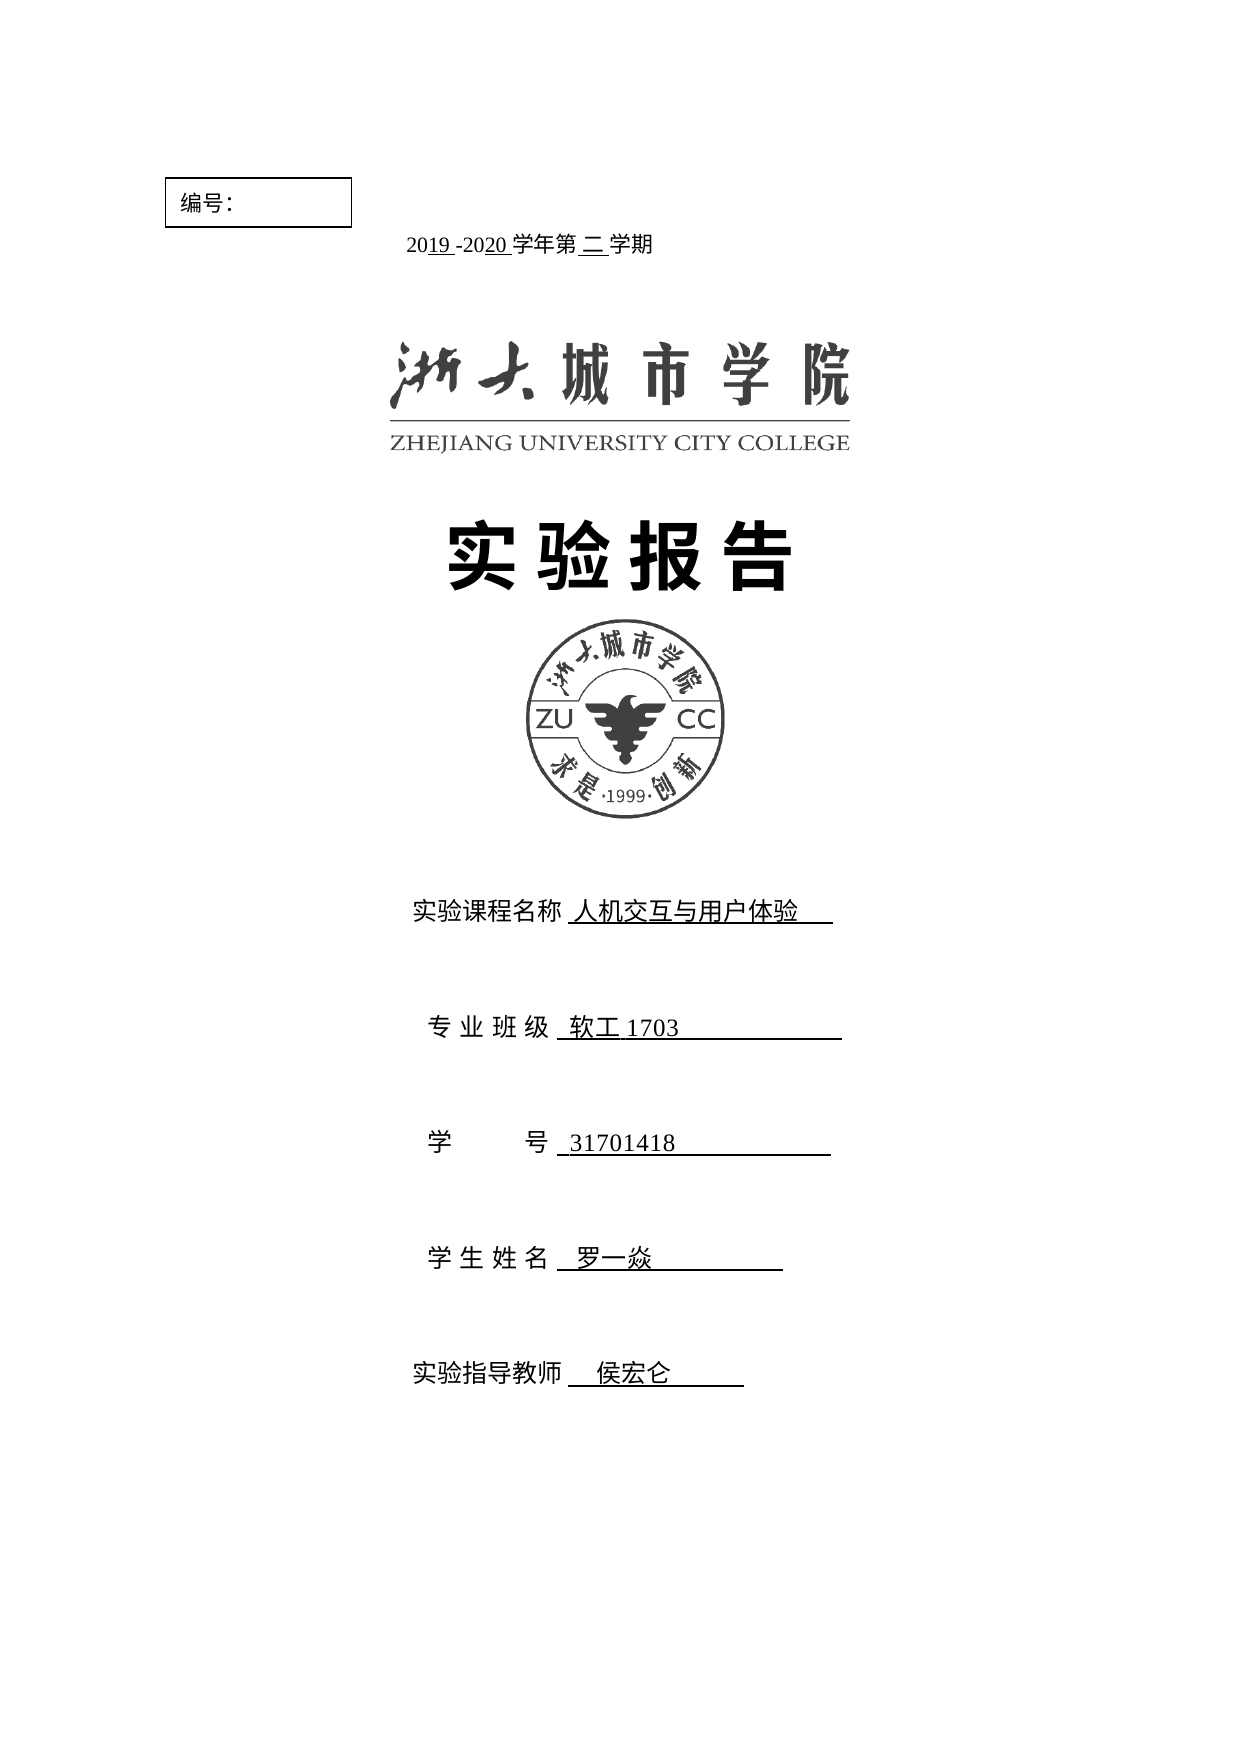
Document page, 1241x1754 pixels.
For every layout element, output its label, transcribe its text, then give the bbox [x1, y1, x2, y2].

text 实验课程名称 人机交互与用户体验 [187, 877, 863, 942]
text 实 验 报 告 [187, 487, 1053, 617]
text 专 业 班 级 软工1703 [187, 993, 863, 1058]
text 2019 -2020 学年第 二 学期 [187, 227, 1053, 259]
text 学 生 姓 名 罗一焱 [187, 1224, 863, 1289]
text 实验指导教师 侯宏仑 [187, 1339, 863, 1404]
text 学 生 姓 号 31701418 [187, 1108, 863, 1173]
